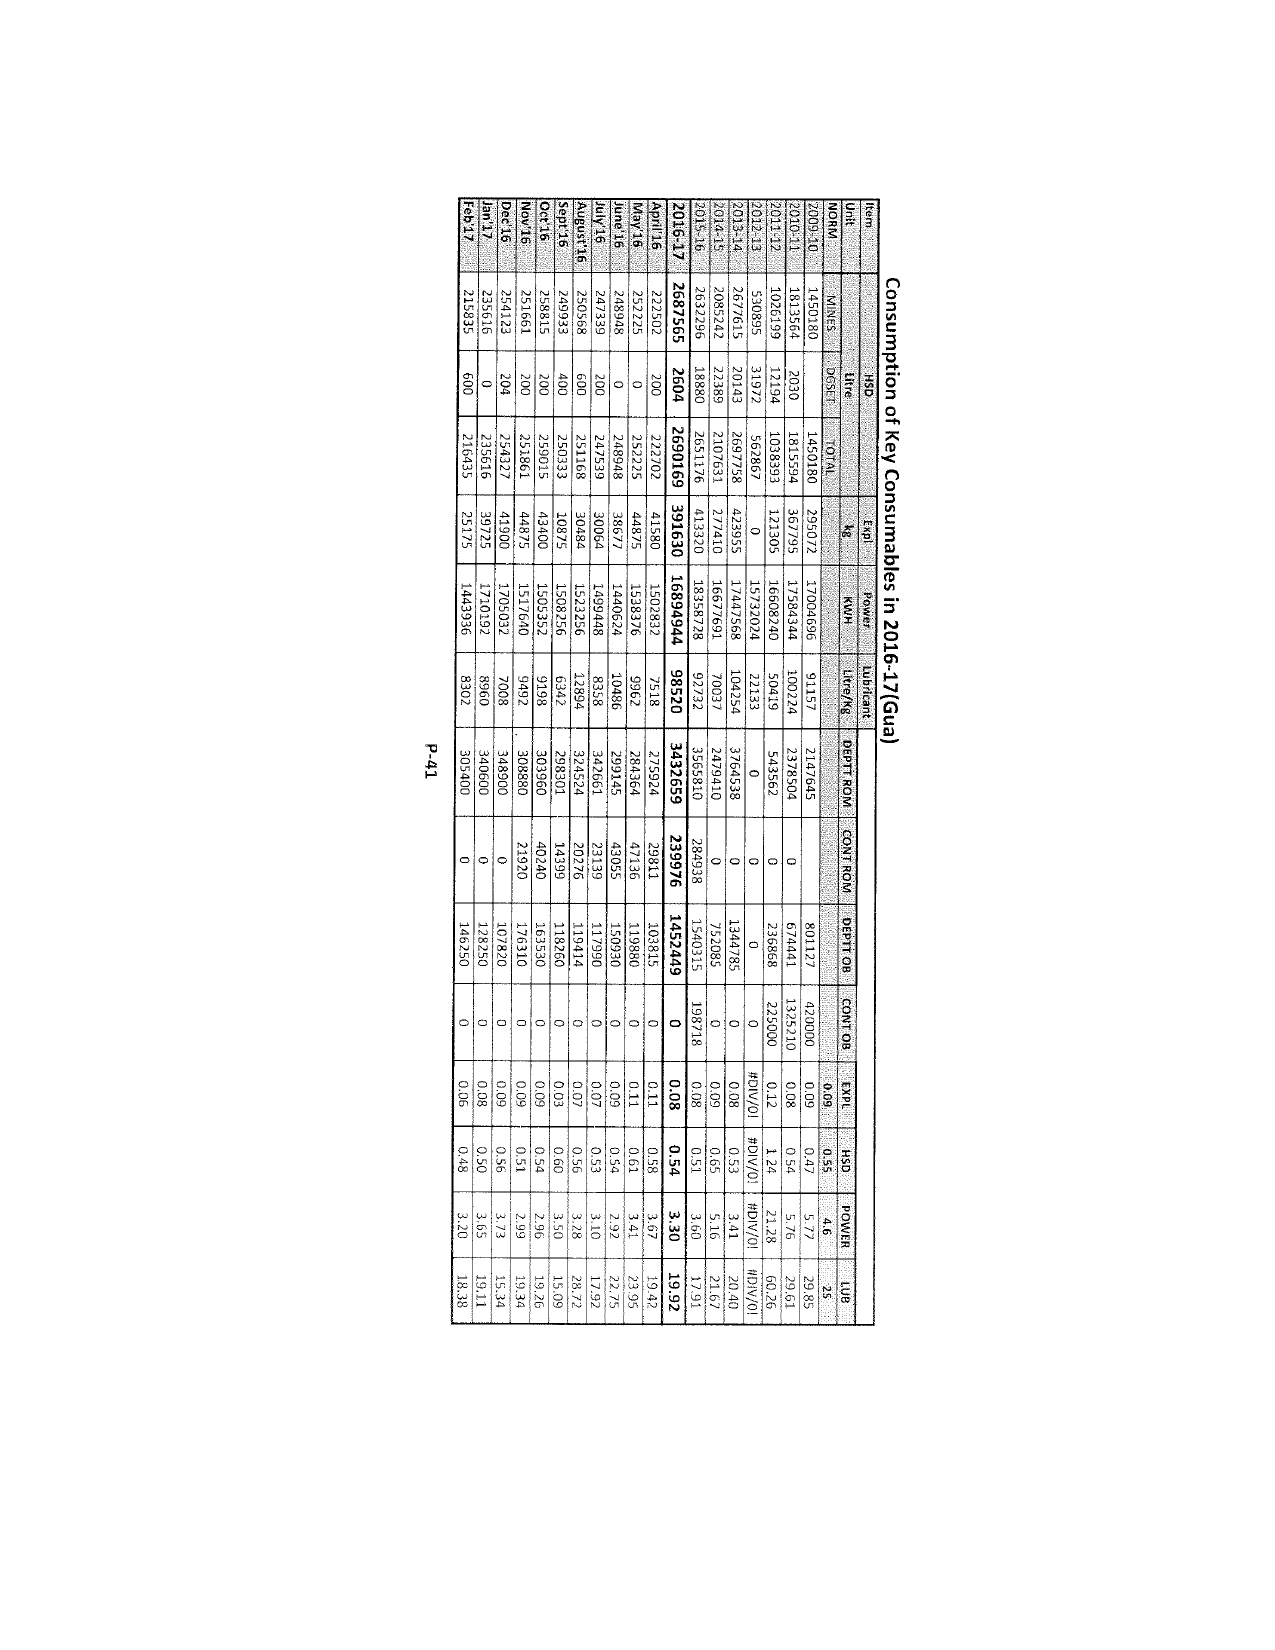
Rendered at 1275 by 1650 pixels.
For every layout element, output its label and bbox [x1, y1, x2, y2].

picture [187, 74, 1082, 1347]
